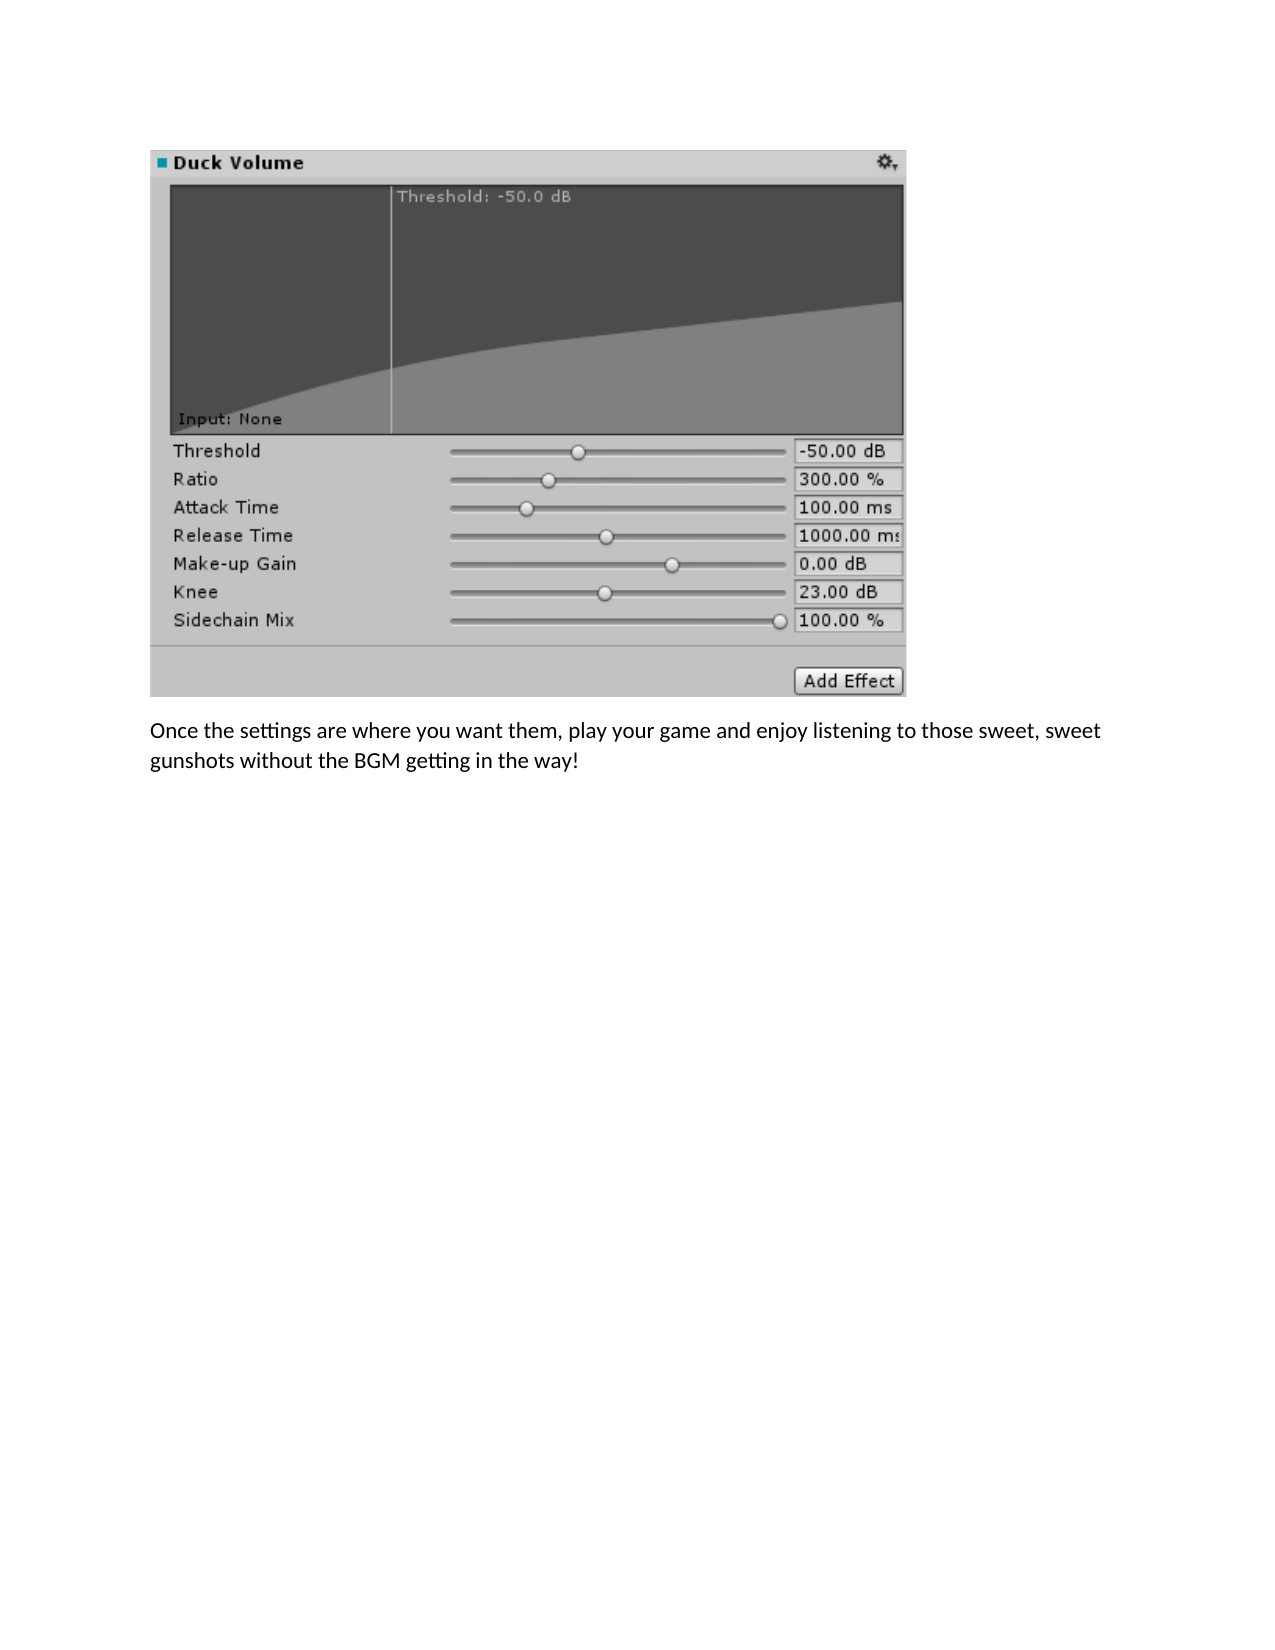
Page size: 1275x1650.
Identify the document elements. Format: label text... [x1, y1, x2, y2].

text Once the settings are where you want them, play your game and enjoy listening to those sweet, sweet gunshots without the BGM getting in the way! [150, 716, 1125, 774]
picture [150, 150, 907, 697]
